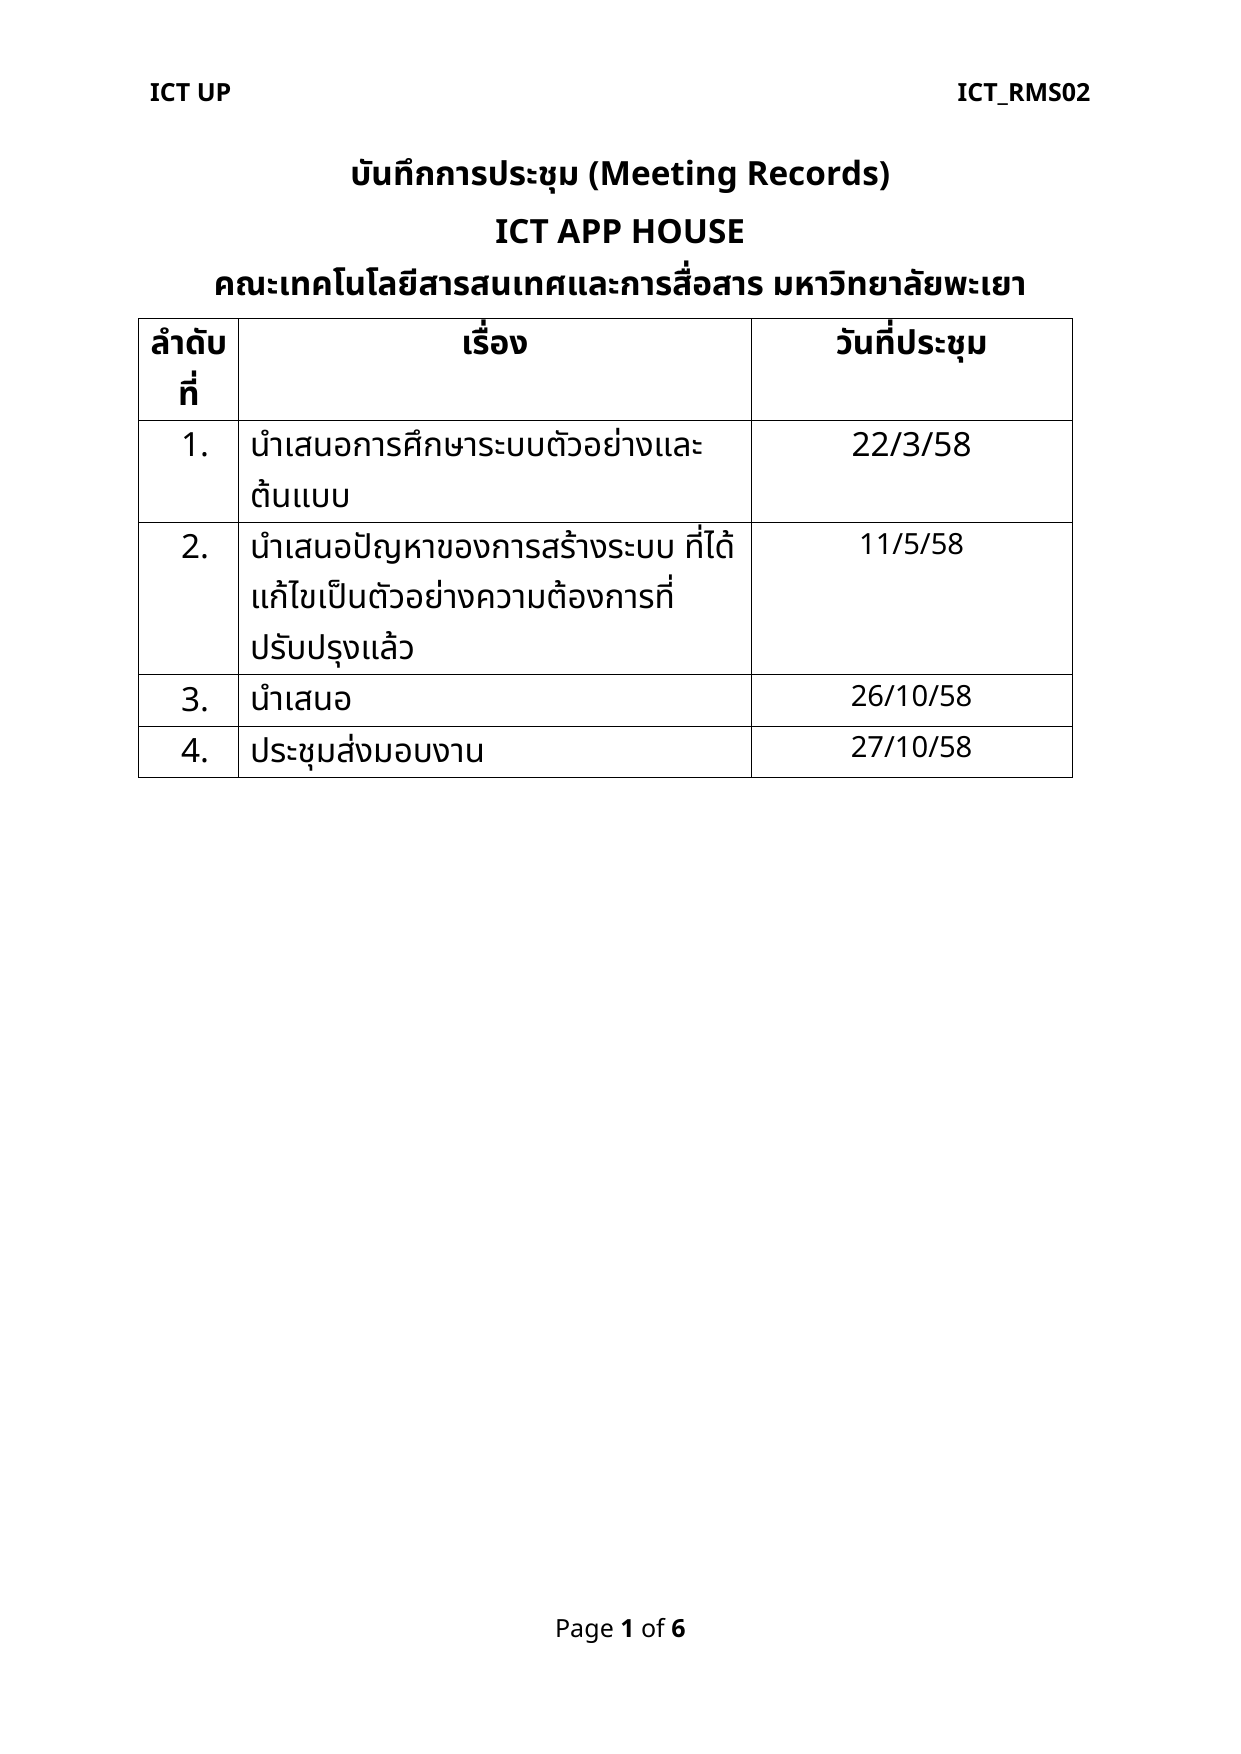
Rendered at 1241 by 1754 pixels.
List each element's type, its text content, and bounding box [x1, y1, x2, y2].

table_cell นำเสนอ [239, 675, 751, 726]
text คณะเทคโนโลยีสารสนเทศและการสื่อสาร มหาวิทยาลัยพะเยา [150, 260, 1090, 311]
table_cell [139, 727, 238, 777]
table_cell ประชุมส่งมอบงาน [239, 727, 751, 777]
table_cell 26/10/58 [752, 675, 1072, 726]
table_cell [139, 523, 238, 674]
table_cell 27/10/58 [752, 727, 1072, 777]
text บันทึกการประชุม (Meeting Records) [150, 150, 1090, 201]
table_cell [139, 421, 238, 522]
table_cell นำเสนอปัญหาของการสร้างระบบ ที่ได้แก้ไขเป็นตัวอย่างความต้องการที่ปรับปรุงแล้ว [239, 523, 751, 674]
text ICT APP HOUSE [150, 208, 1090, 253]
table_header เรื่อง [239, 319, 751, 420]
table_header ลำดับที่ [139, 319, 238, 420]
table_cell 22/3/58 [752, 421, 1072, 522]
table_cell [139, 675, 238, 726]
table_header วันที่ประชุม [752, 319, 1072, 420]
table_cell นำเสนอการศึกษาระบบตัวอย่างและต้นแบบ [239, 421, 751, 522]
table_cell 11/5/58 [752, 523, 1072, 674]
